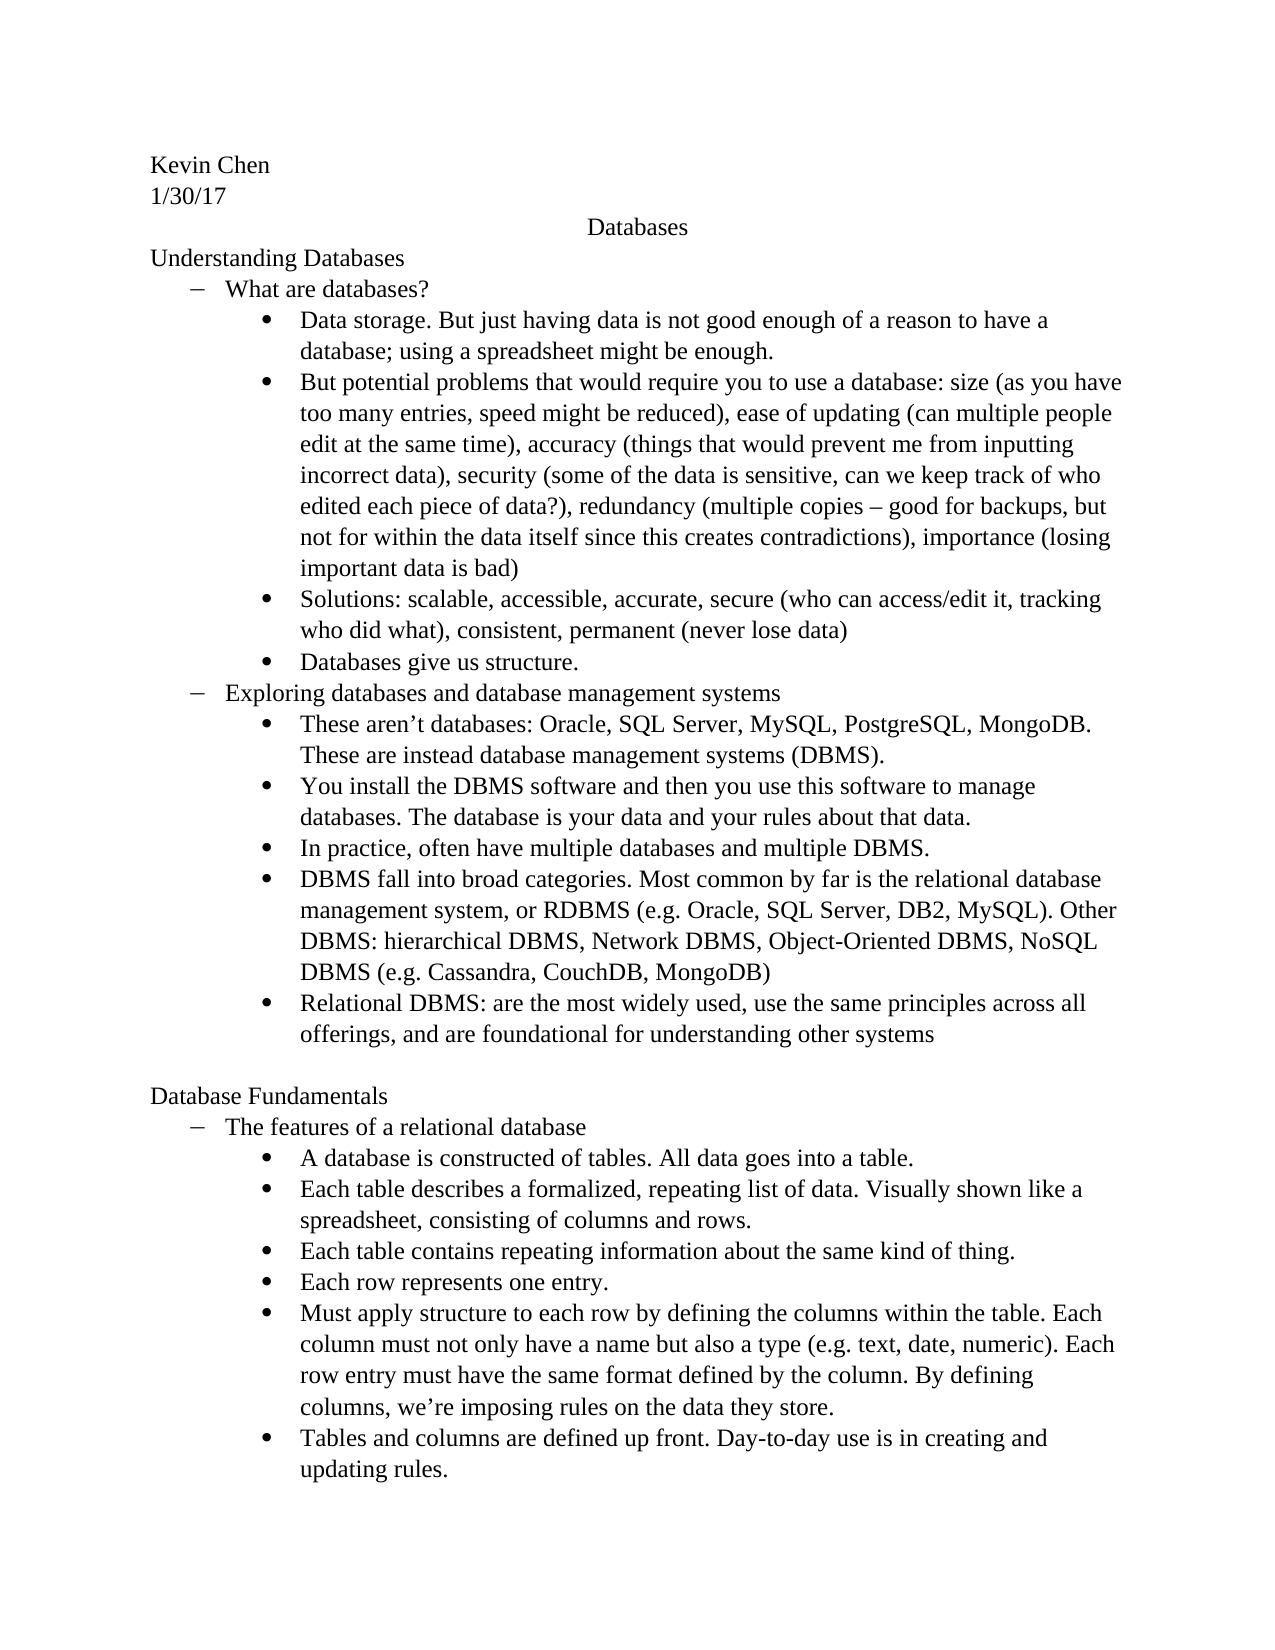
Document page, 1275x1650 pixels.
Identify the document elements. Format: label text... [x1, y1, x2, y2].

text Database Fundamentals [150, 1081, 1125, 1110]
list But potential problems that would require you to use a database: size (as you have too many entries, speed might be reduced), ease of updating (can multiple people edit at the same time), accuracy (things that would prevent me from inputting incorrect data), security (some of the data is sensitive, can we keep track of who edited each piece of data?), redundancy (multiple copies – good for backups, but not for within the data itself since this creates contradictions), importance (losing important data is bad) [262, 367, 1125, 582]
text 1/30/17 [150, 181, 1125, 210]
list Solutions: scalable, accessible, accurate, secure (who can access/edit it, tracking who did what), consistent, permanent (never lose data) [262, 584, 1125, 644]
list Databases give us structure. [262, 647, 1125, 675]
list DBMS fall into broad categories. Most common by far is the relational database management system, or RDBMS (e.g. Oracle, SQL Server, DB2, MySQL). Other DBMS: hierarchical DBMS, Network DBMS, Object-Oriented DBMS, NoSQL DBMS (e.g. Cassandra, CouchDB, MongoDB) [262, 864, 1125, 986]
list Exploring databases and database management systems [187, 678, 1125, 706]
list Each table describes a formalized, repeating list of data. Visually shown like a spreadsheet, consisting of columns and rows. [262, 1174, 1125, 1234]
text Understanding Databases [150, 243, 1125, 272]
text Databases [150, 212, 1125, 241]
list What are databases? [187, 274, 1125, 303]
list Relational DBMS: are the most widely used, use the same principles across all offerings, and are foundational for understanding other systems [262, 988, 1125, 1048]
list In practice, often have multiple databases and multiple DBMS. [262, 833, 1125, 862]
list You install the DBMS software and then you use this software to manage databases. The database is your data and your rules about that data. [262, 771, 1125, 831]
list Each row represents one entry. [262, 1267, 1125, 1296]
list Must apply structure to each row by defining the columns within the table. Each column must not only have a name but also a type (e.g. text, date, numeric). Each row entry must have the same format defined by the column. By defining columns, we’re imposing rules on the data they store. [262, 1298, 1125, 1420]
list Each table contains repeating information about the same kind of thing. [262, 1236, 1125, 1265]
list A database is constructed of tables. All data goes into a table. [262, 1143, 1125, 1172]
list Data storage. But just having data is not good enough of a reason to have a database; using a spreadsheet might be enough. [262, 305, 1125, 365]
text Kevin Chen [150, 150, 1125, 179]
list These aren’t databases: Oracle, SQL Server, MySQL, PostgreSQL, MongoDB. These are instead database management systems (DBMS). [262, 709, 1125, 768]
list The features of a relational database [187, 1112, 1125, 1141]
list Tables and columns are defined up front. Day-to-day use is in creating and updating rules. [262, 1423, 1125, 1482]
